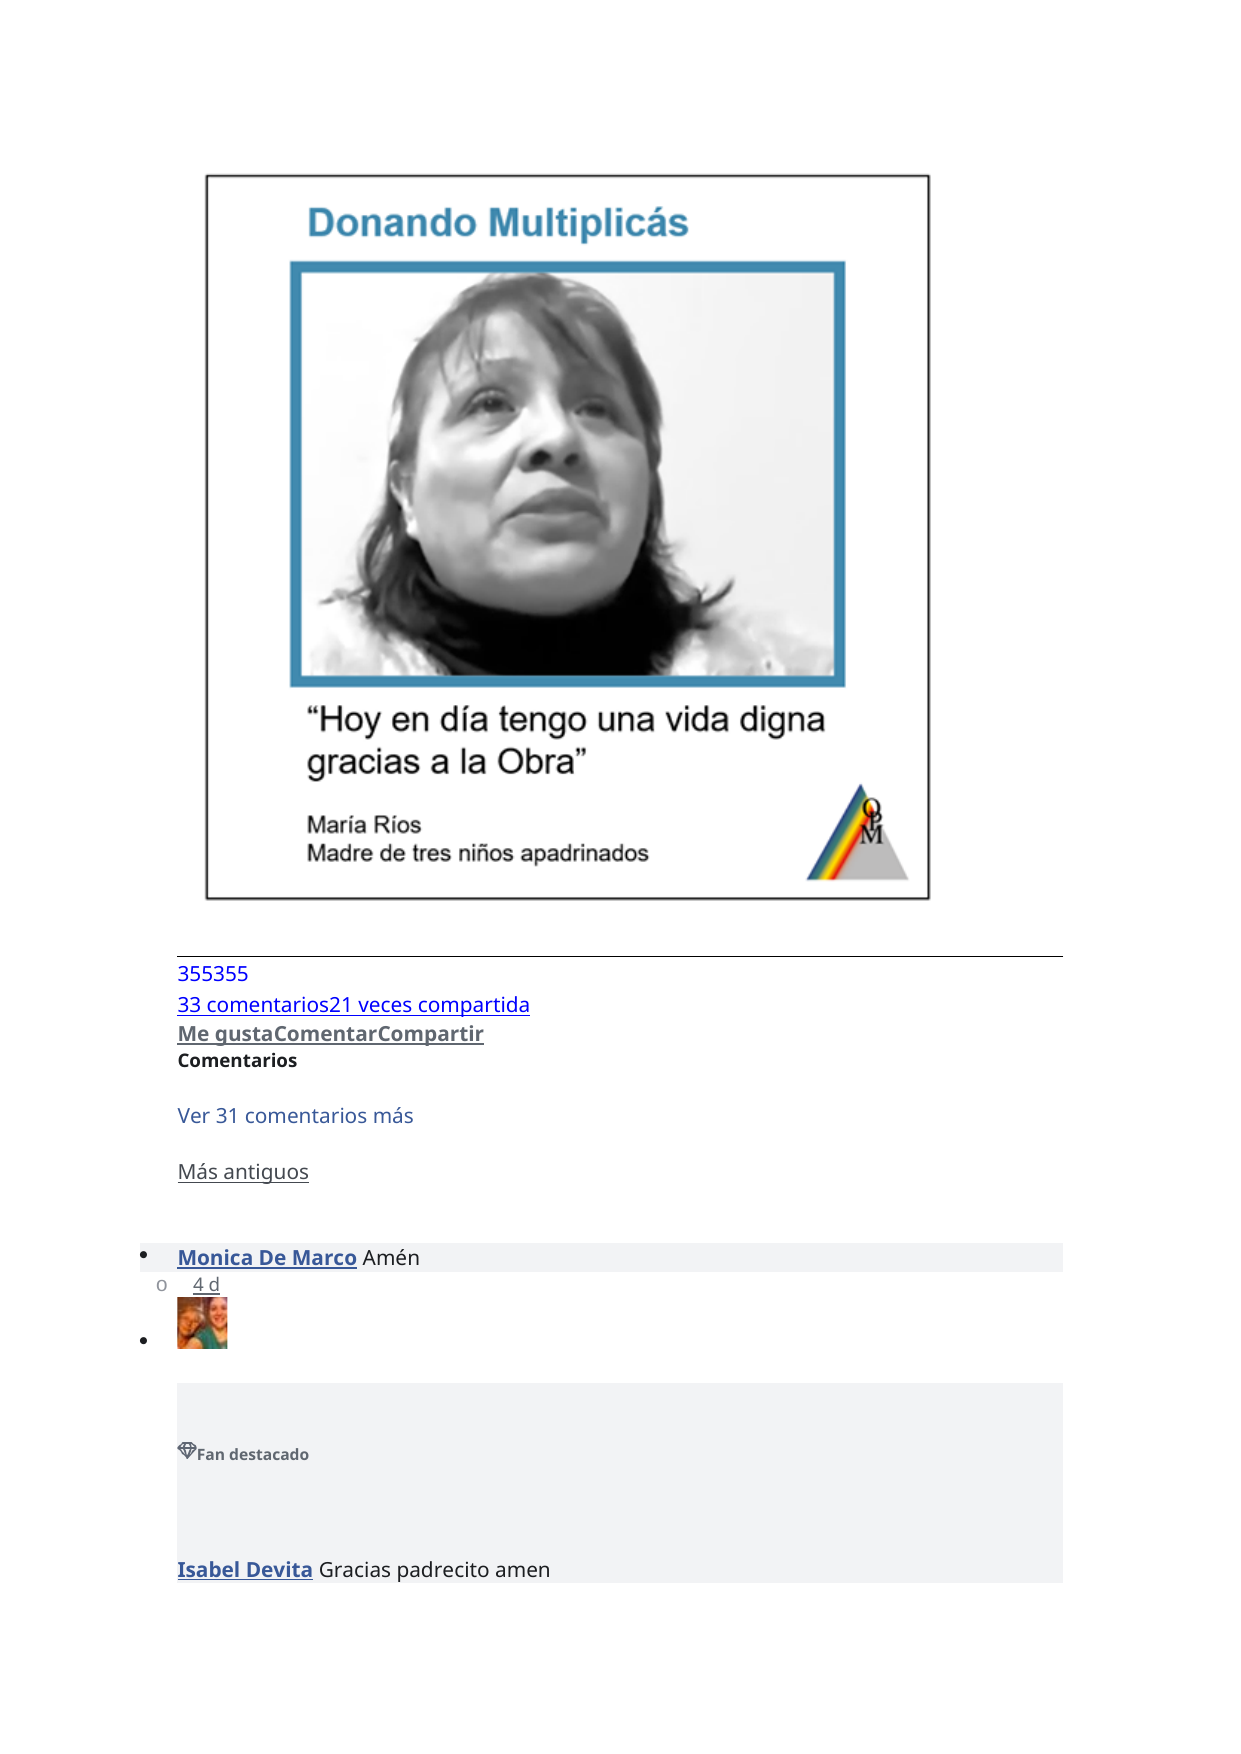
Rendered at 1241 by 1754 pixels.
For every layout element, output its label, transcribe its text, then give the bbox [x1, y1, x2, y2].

text Comentarios [177, 1047, 1063, 1073]
text Isabel Devita Gracias padrecito amen [177, 1555, 1063, 1583]
picture [177, 1297, 228, 1349]
text Me gustaComentarCompartir [177, 1019, 1063, 1047]
picture [177, 1440, 197, 1460]
text 355355 [177, 957, 1063, 988]
text 33 comentarios21 veces compartida [177, 988, 1063, 1019]
text Más antiguos [177, 1157, 1063, 1186]
text Ver 31 comentarios más [177, 1101, 1063, 1129]
list 4 d [155, 1272, 1063, 1298]
text Fan destacado [177, 1440, 1063, 1468]
picture [177, 147, 959, 929]
list Monica De Marco Amén [140, 1243, 1063, 1272]
